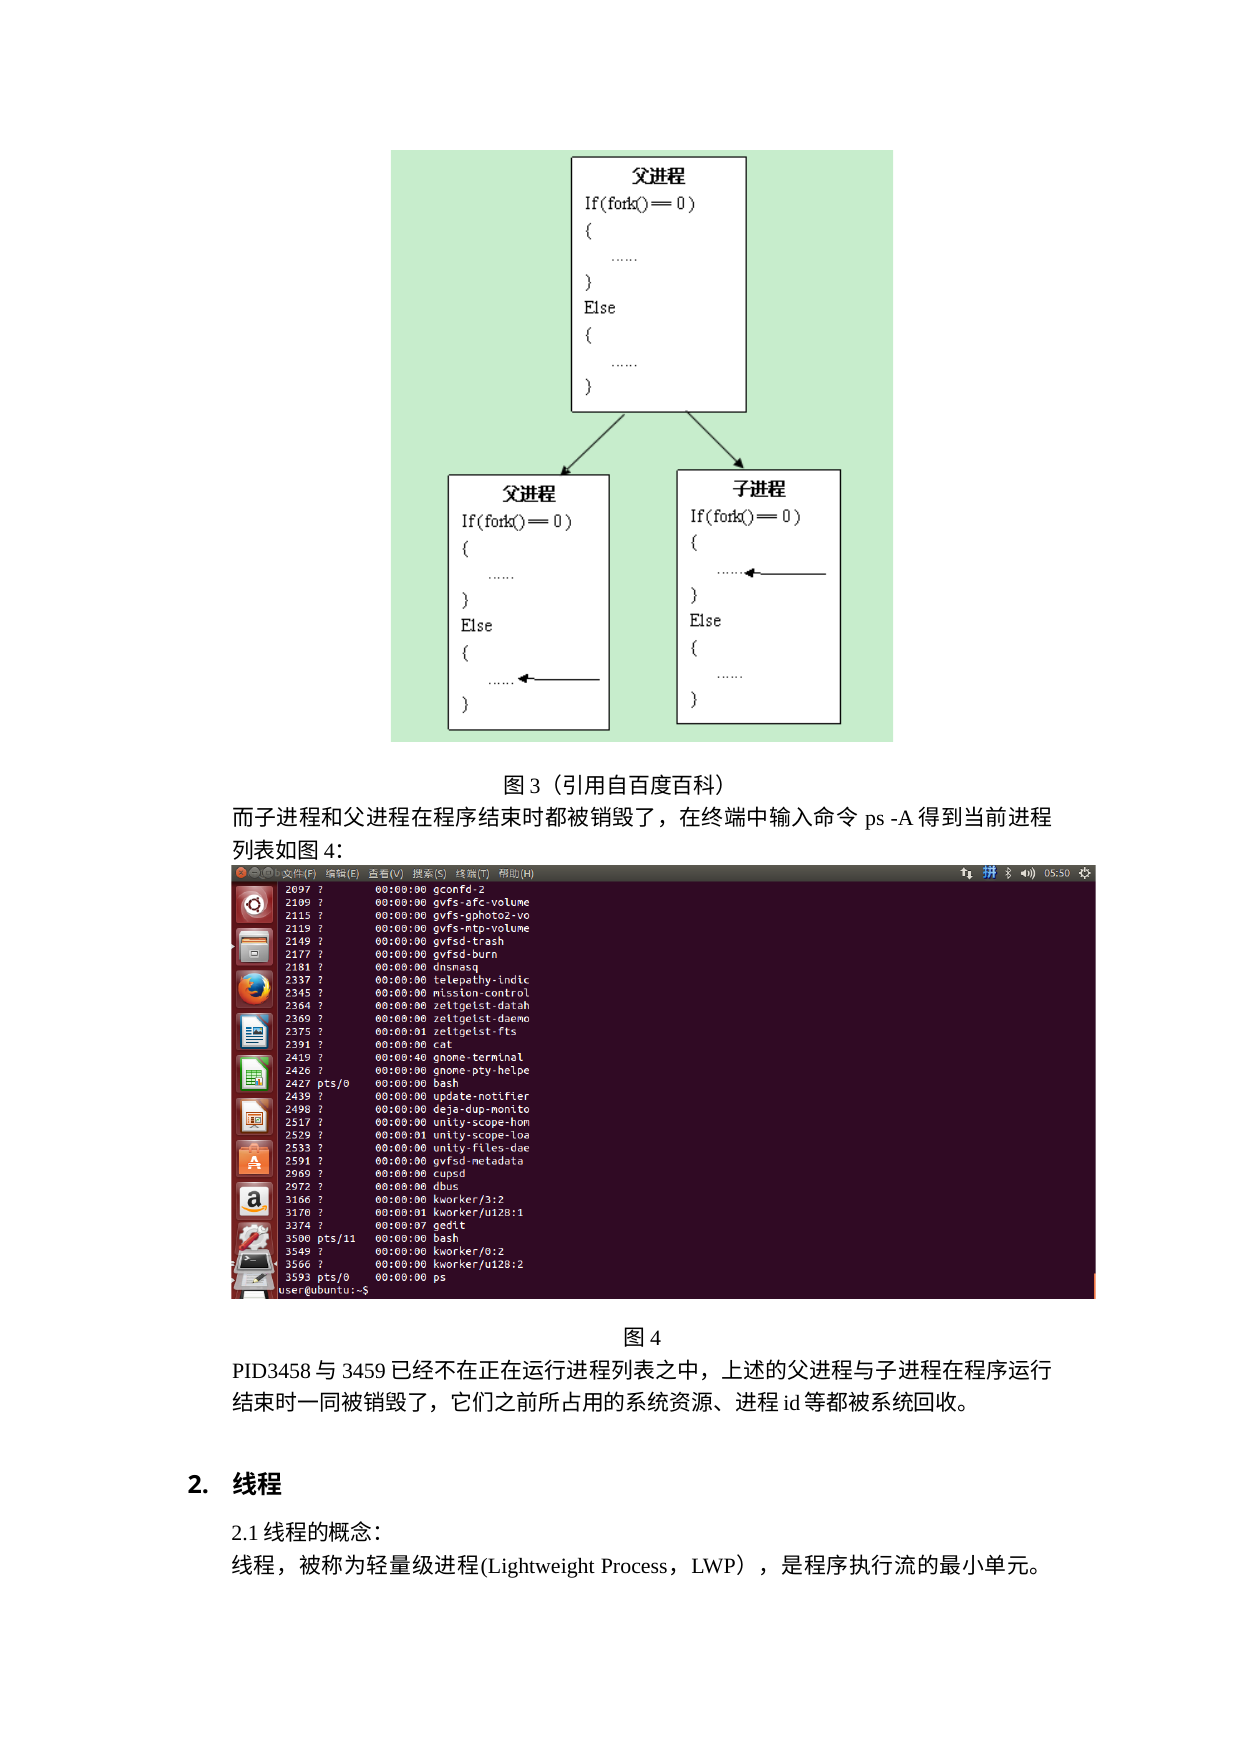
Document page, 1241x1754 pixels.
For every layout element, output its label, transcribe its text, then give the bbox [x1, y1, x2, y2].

text 图3（引用自百度百科） [187, 767, 1053, 800]
picture [390, 150, 894, 742]
picture [231, 865, 1096, 1299]
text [231, 1547, 1053, 1580]
text 图4 [187, 1320, 1053, 1352]
text 2.1线程的概念： [231, 1515, 1053, 1547]
list 线程 [187, 1450, 1053, 1515]
text PID3458与3459已经不在正在运行进程列表之中，上述的父进程与子进程在程序运行结束时一同被销毁了，它们之前所占用的系统资源、进程id等都被系统回收。 [232, 1352, 1053, 1417]
text 而子进程和父进程在程序结束时都被销毁了，在终端中输入命令ps -A得到当前进程列表如图4： [232, 800, 1053, 865]
